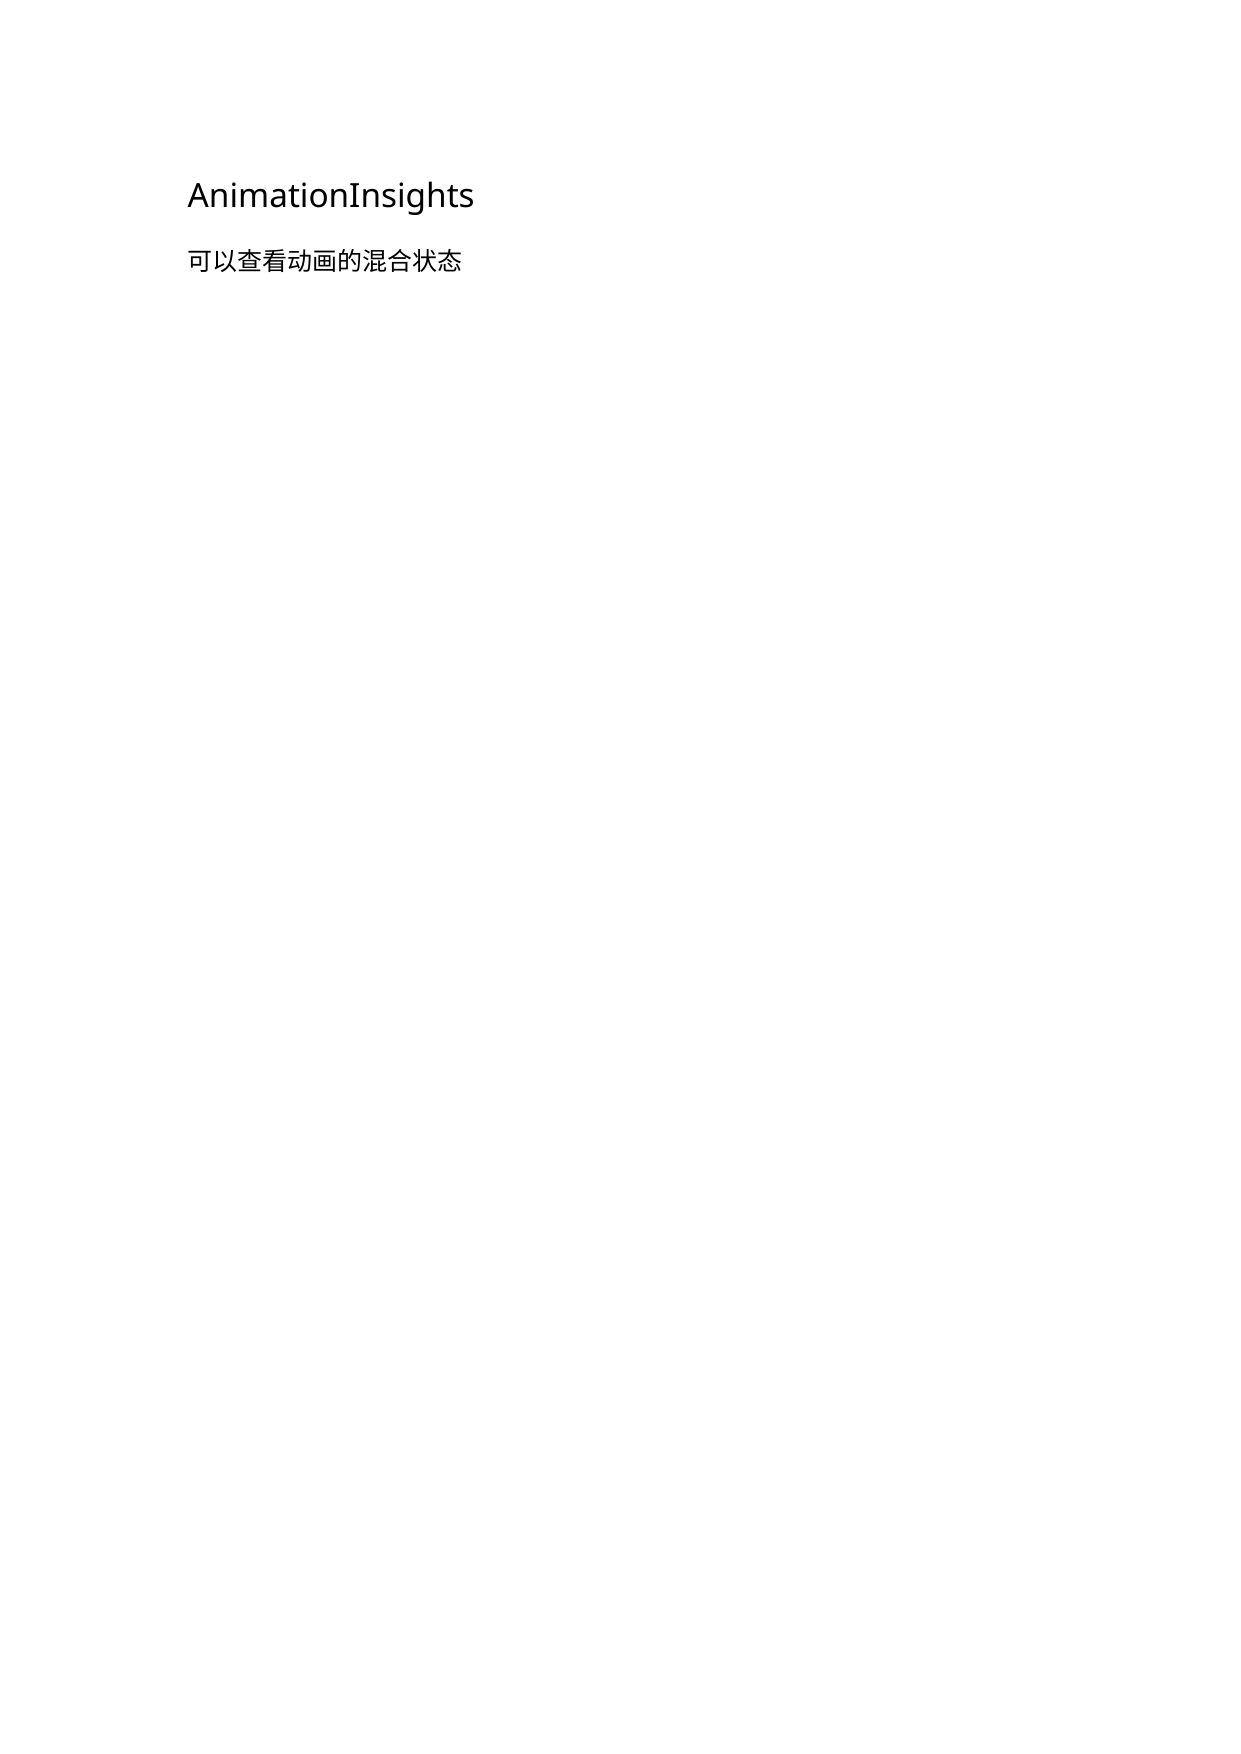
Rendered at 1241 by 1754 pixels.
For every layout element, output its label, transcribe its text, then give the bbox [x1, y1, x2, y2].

text AnimationInsights [187, 162, 1053, 227]
text 可以查看动画的混合状态 [187, 227, 1053, 292]
